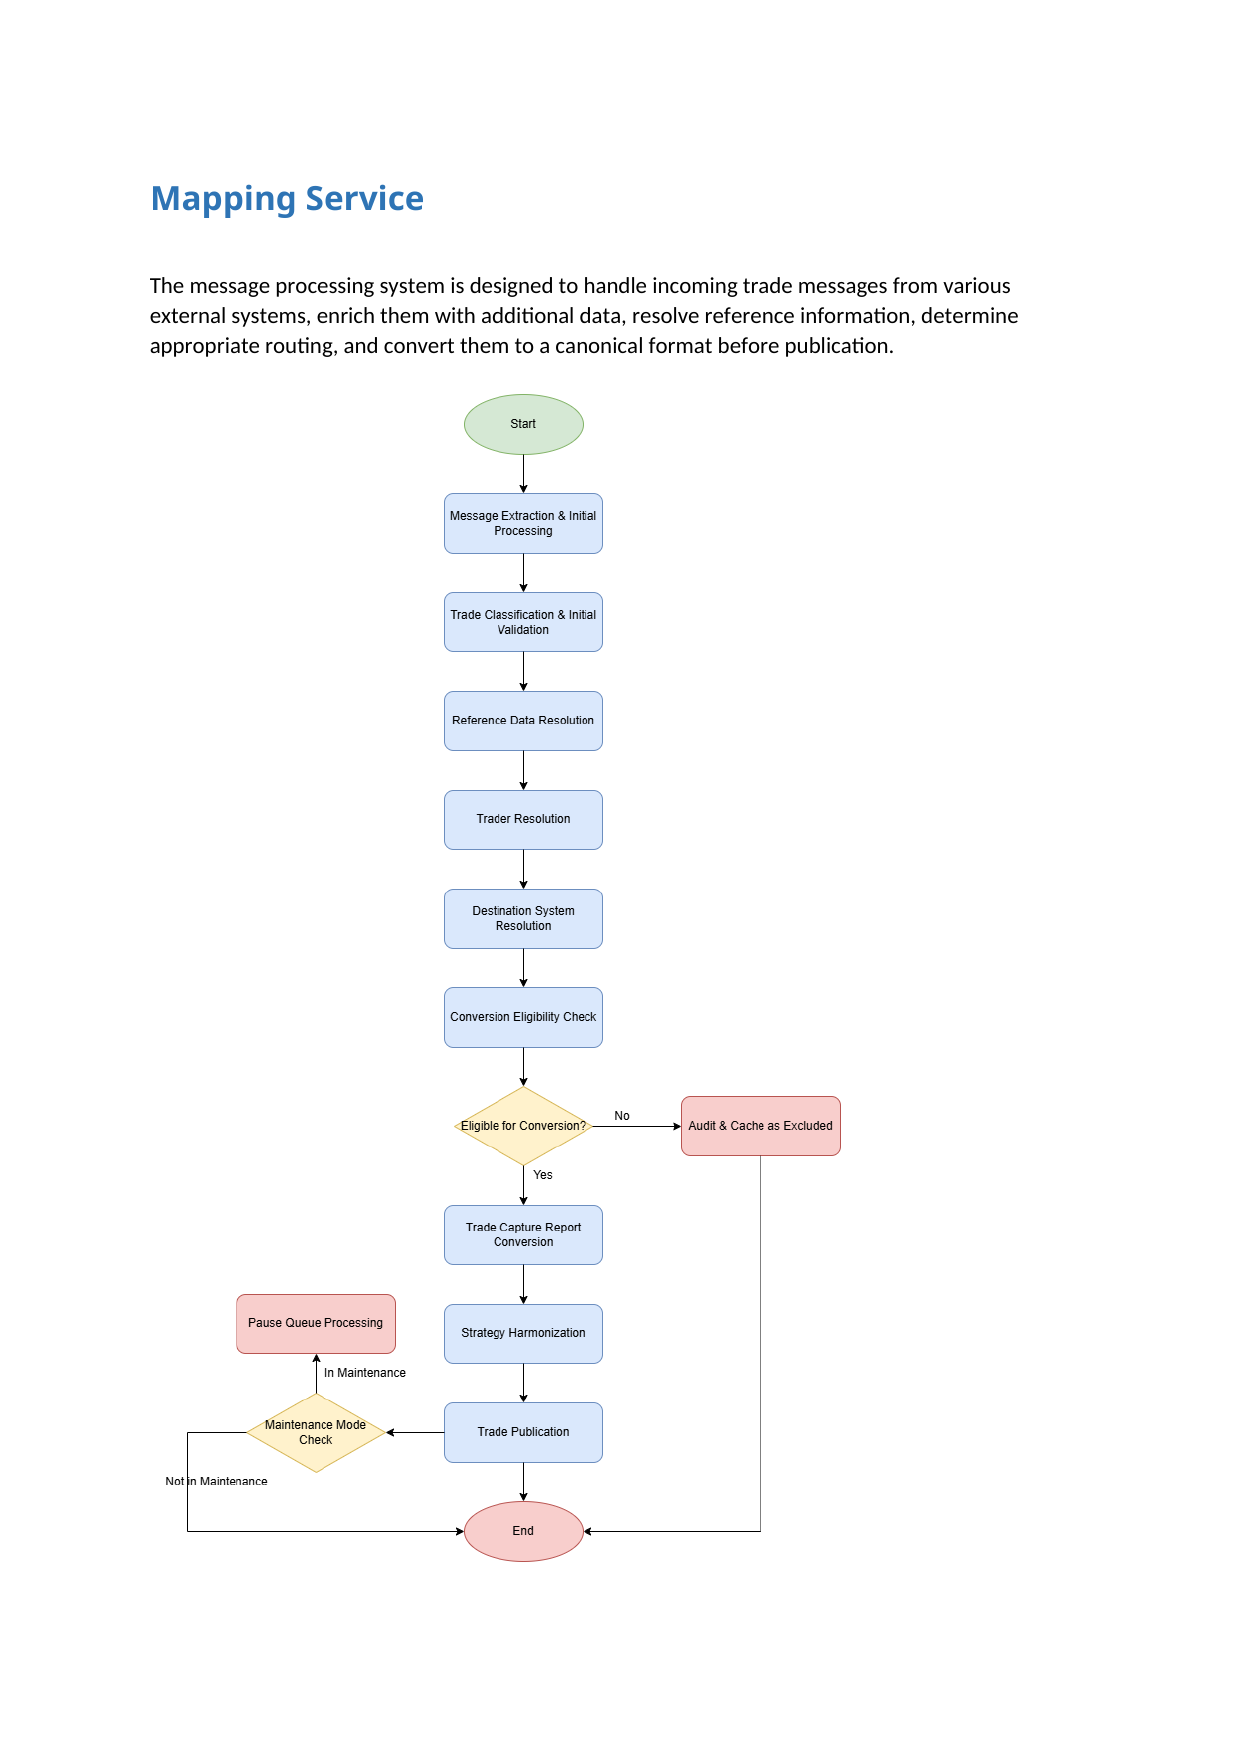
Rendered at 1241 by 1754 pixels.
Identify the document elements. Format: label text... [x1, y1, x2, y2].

picture [149, 386, 848, 1569]
subtitle Mapping Service [150, 175, 1090, 220]
text The message processing system is designed to handle incoming trade messages from various external systems, enrich them with additional data, resolve reference information, determine appropriate routing, and convert them to a canonical format before publication. [149, 271, 1044, 359]
